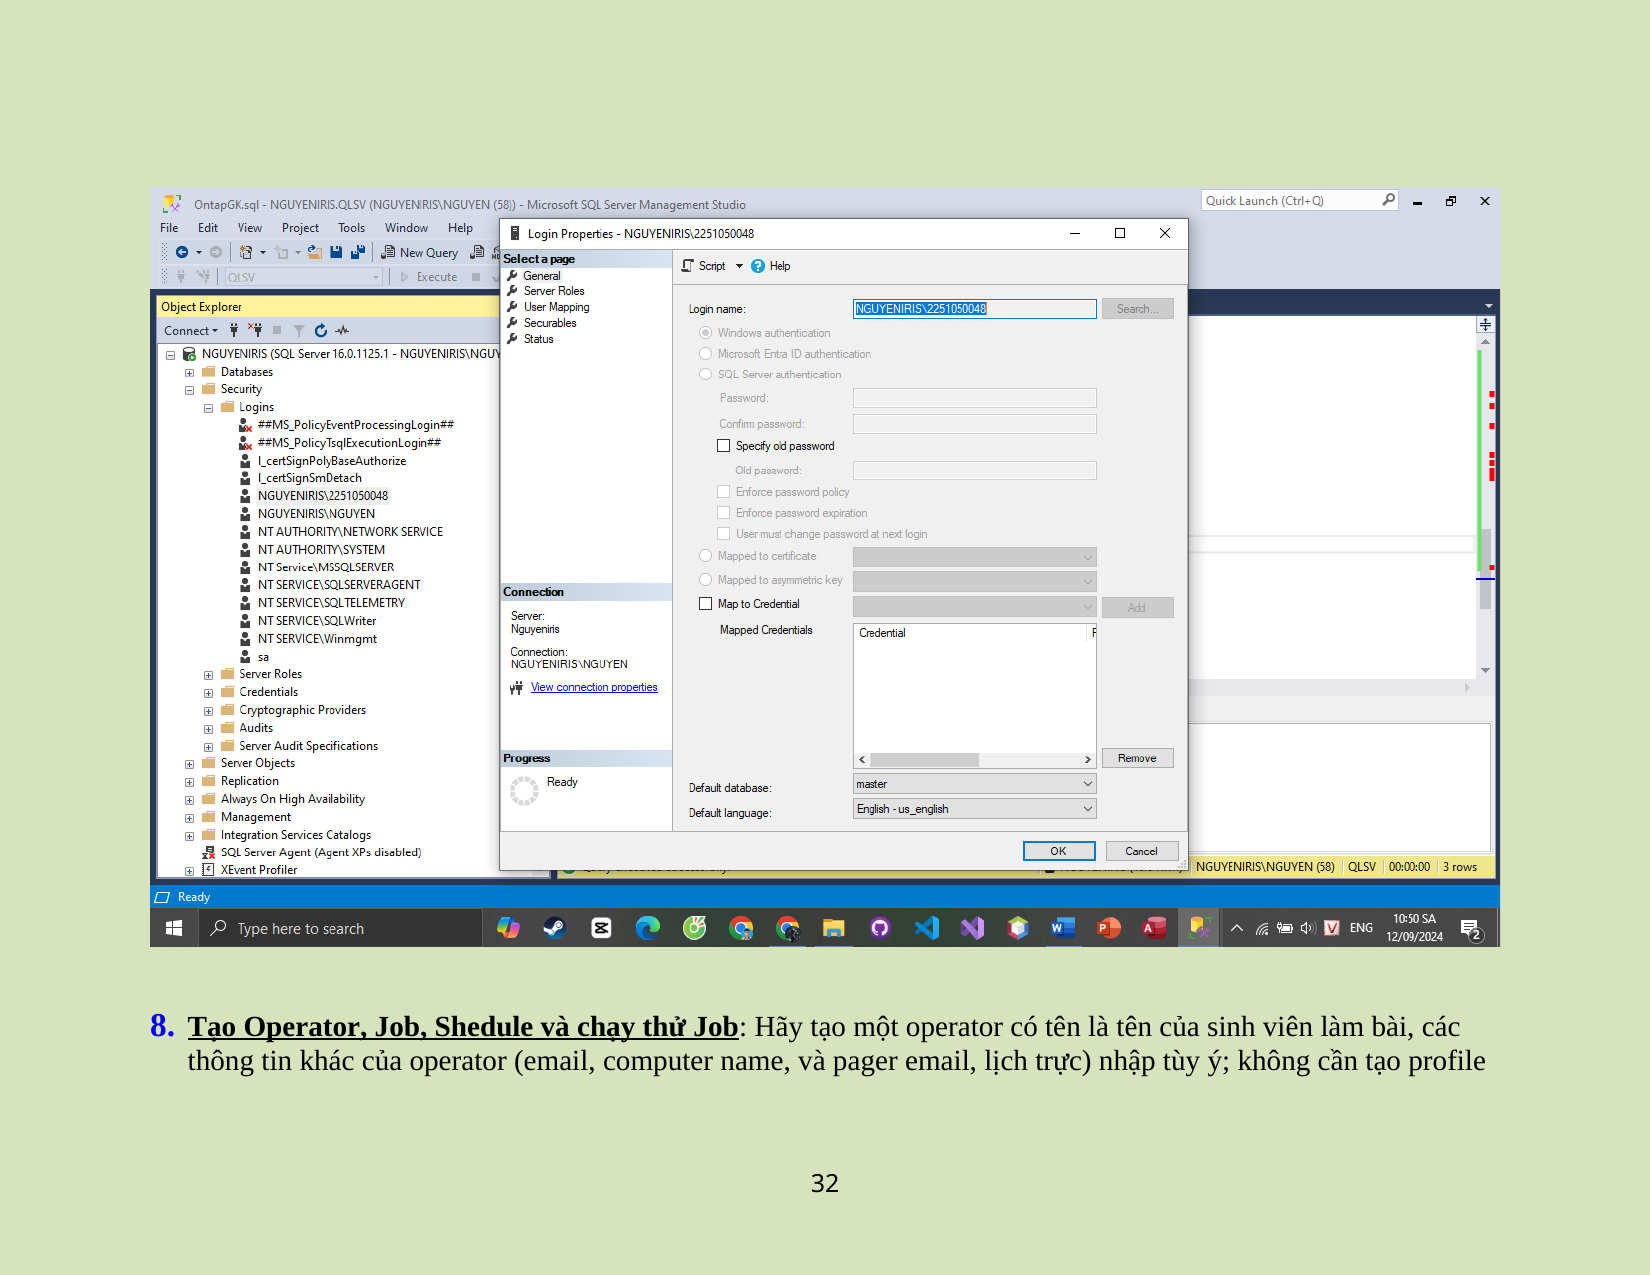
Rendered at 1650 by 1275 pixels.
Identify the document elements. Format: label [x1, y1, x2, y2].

list [150, 1005, 1500, 1077]
picture [150, 187, 1500, 947]
